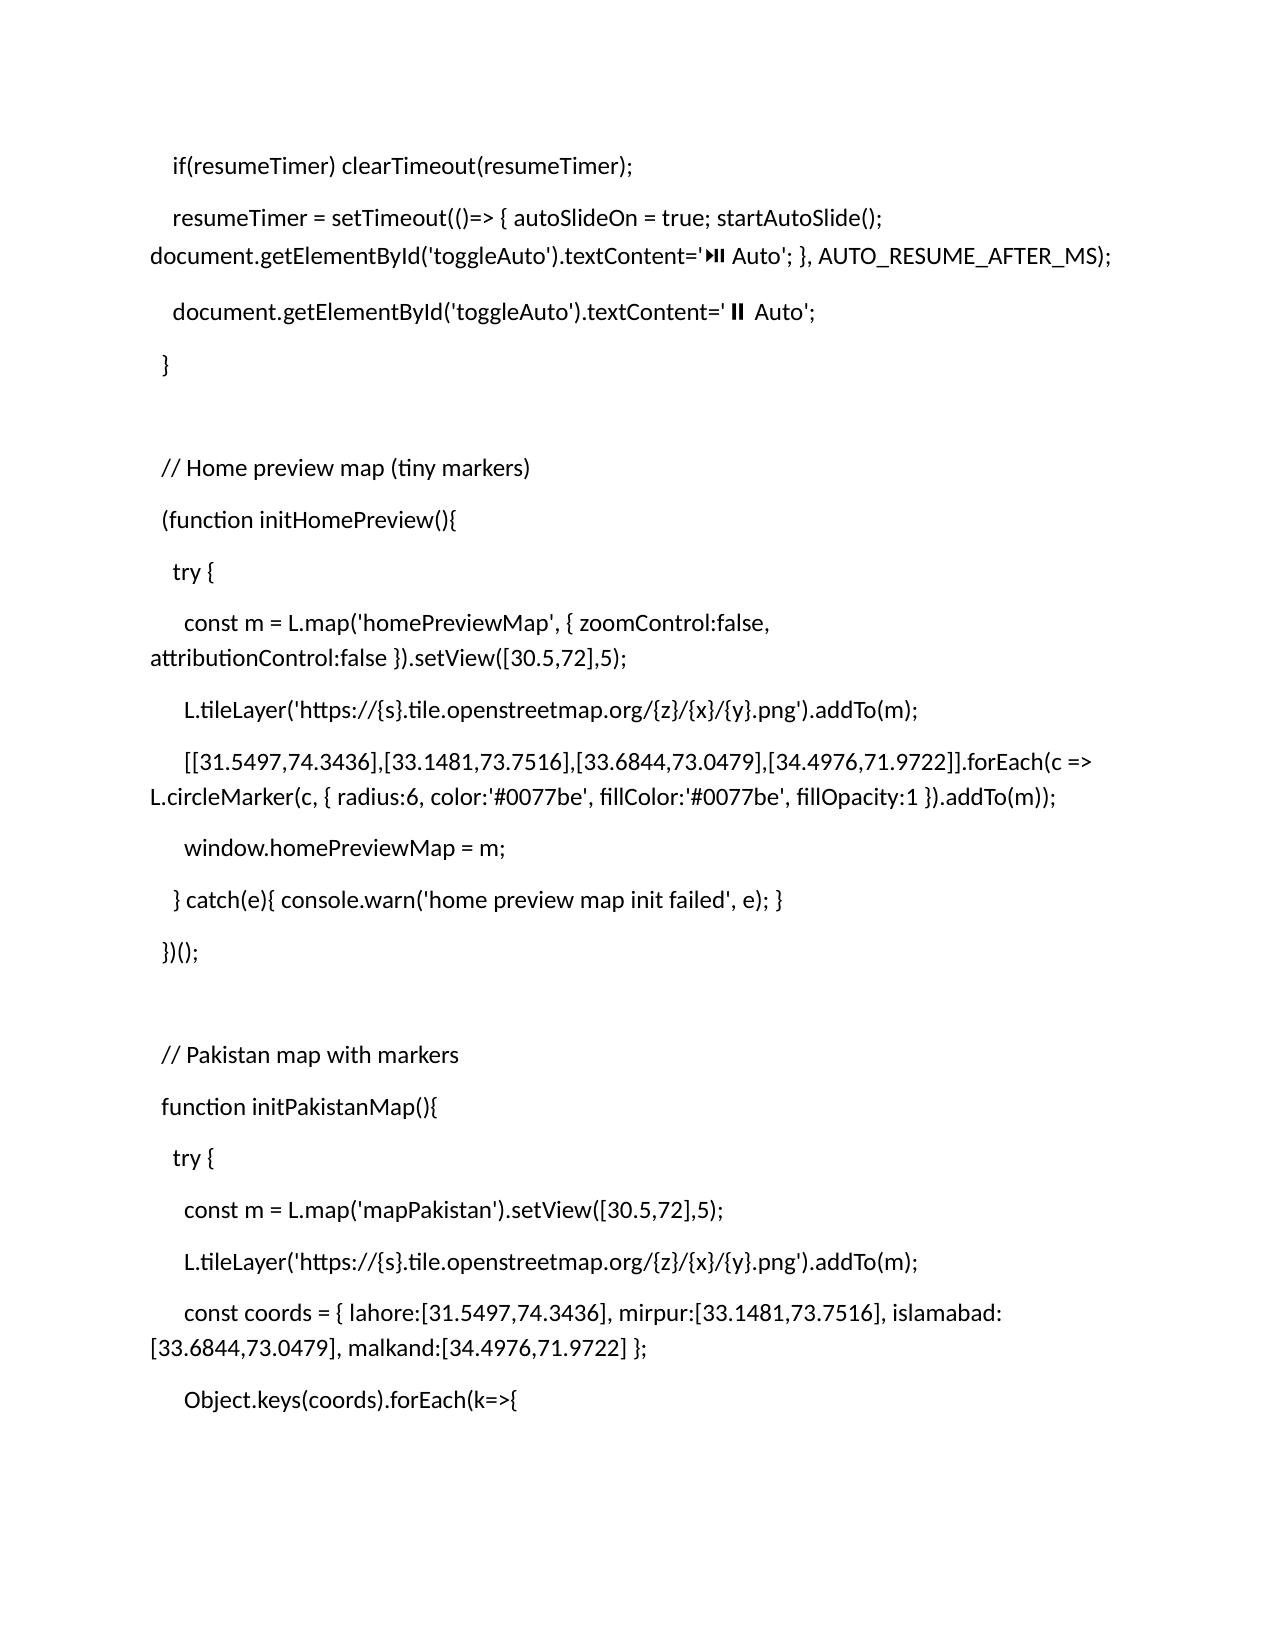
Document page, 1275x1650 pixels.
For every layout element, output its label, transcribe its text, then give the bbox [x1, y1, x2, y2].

text // Home preview map (tiny markers) [150, 452, 1125, 483]
text L.tileLayer('https://{s}.tile.openstreetmap.org/{z}/{x}/{y}.png').addTo(m); [150, 694, 1125, 724]
text })(); [150, 936, 1125, 966]
text const m = L.map('mapPakistan').setView([30.5,72],5); [150, 1194, 1125, 1224]
text [[31.5497,74.3436],[33.1481,73.7516],[33.6844,73.0479],[34.4976,71.9722]].forEach(c => L.circleMarker(c, { radius:6, color:'#0077be', fillColor:'#0077be', fillOpacity:1 }).addTo(m)); [150, 746, 1125, 811]
text try { [150, 1142, 1125, 1173]
text } [150, 349, 1125, 379]
text } catch(e){ console.warn('home preview map init failed', e); } [150, 884, 1125, 914]
text Object.keys(coords).forEach(k=>{ [150, 1384, 1125, 1414]
text const coords = { lahore:[31.5497,74.3436], mirpur:[33.1481,73.7516], islamabad:[33.6844,73.0479], malkand:[34.4976,71.9722] }; [150, 1297, 1125, 1363]
text resumeTimer = setTimeout(()=> { autoSlideOn = true; startAutoSlide(); document.getElementById('toggleAuto').textContent='⏯️ Auto'; }, AUTO_RESUME_AFTER_MS); [150, 202, 1125, 271]
text function initPakistanMap(){ [150, 1091, 1125, 1121]
text try { [150, 556, 1125, 586]
text window.homePreviewMap = m; [150, 832, 1125, 863]
text (function initHomePreview(){ [150, 504, 1125, 534]
text if(resumeTimer) clearTimeout(resumeTimer); [150, 150, 1125, 181]
text const m = L.map('homePreviewMap', { zoomControl:false, attributionControl:false }).setView([30.5,72],5); [150, 607, 1125, 673]
text // Pakistan map with markers [150, 1039, 1125, 1069]
text document.getElementById('toggleAuto').textContent='⏸️ Auto'; [150, 293, 1125, 327]
text L.tileLayer('https://{s}.tile.openstreetmap.org/{z}/{x}/{y}.png').addTo(m); [150, 1246, 1125, 1276]
